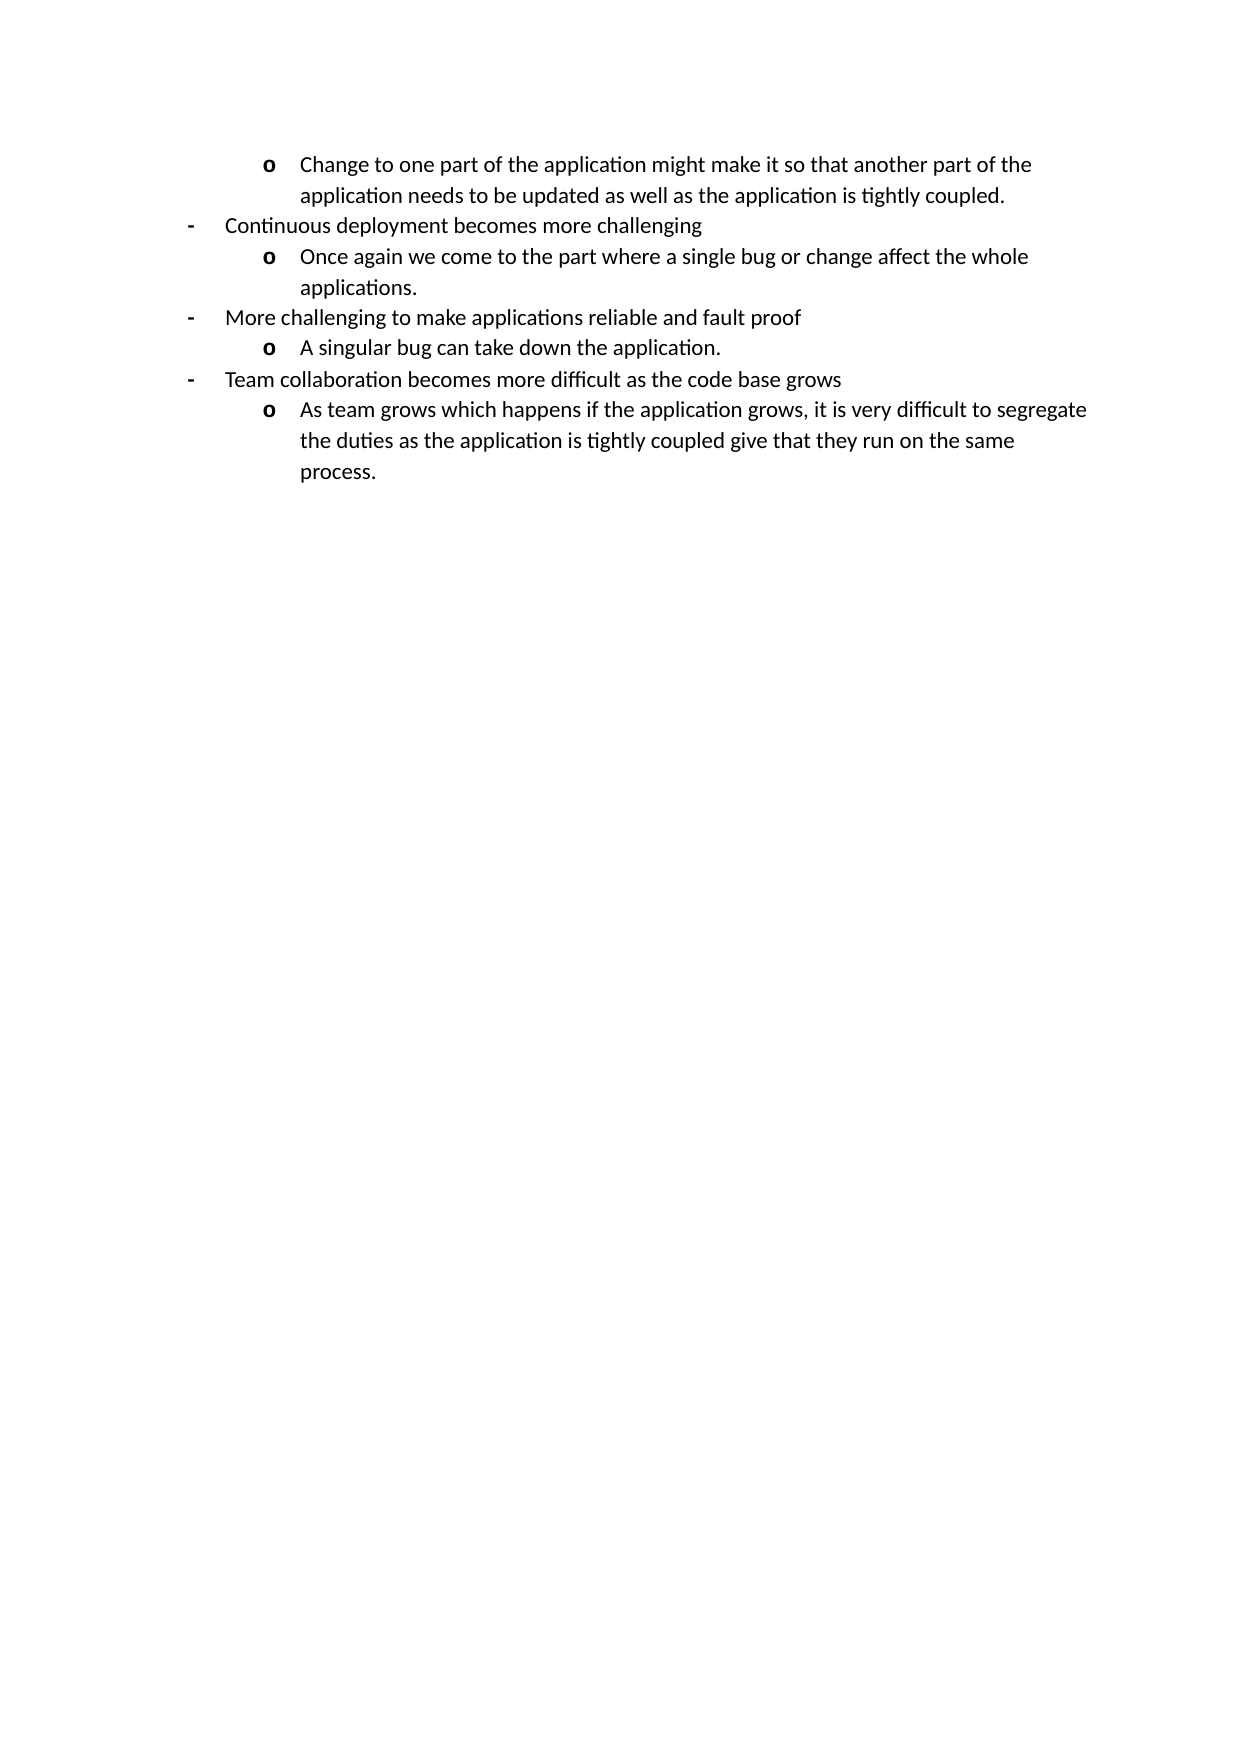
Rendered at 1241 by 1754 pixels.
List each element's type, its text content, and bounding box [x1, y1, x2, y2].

list More challenging to make applications reliable and fault proof [187, 303, 1090, 331]
list Change to one part of the application might make it so that another part of the application needs to be updated as well as the application is tightly coupled. [262, 150, 1090, 209]
list Once again we come to the part where a single bug or change affect the whole applications. [262, 242, 1090, 301]
list Team collaboration becomes more difficult as the code base grows [187, 365, 1090, 393]
list Continuous deployment becomes more challenging [187, 212, 1090, 239]
list A singular bug can take down the application. [262, 333, 1090, 363]
list As team grows which happens if the application grows, it is very difficult to segregate the duties as the application is tightly coupled give that they run on the same process. [262, 395, 1090, 485]
